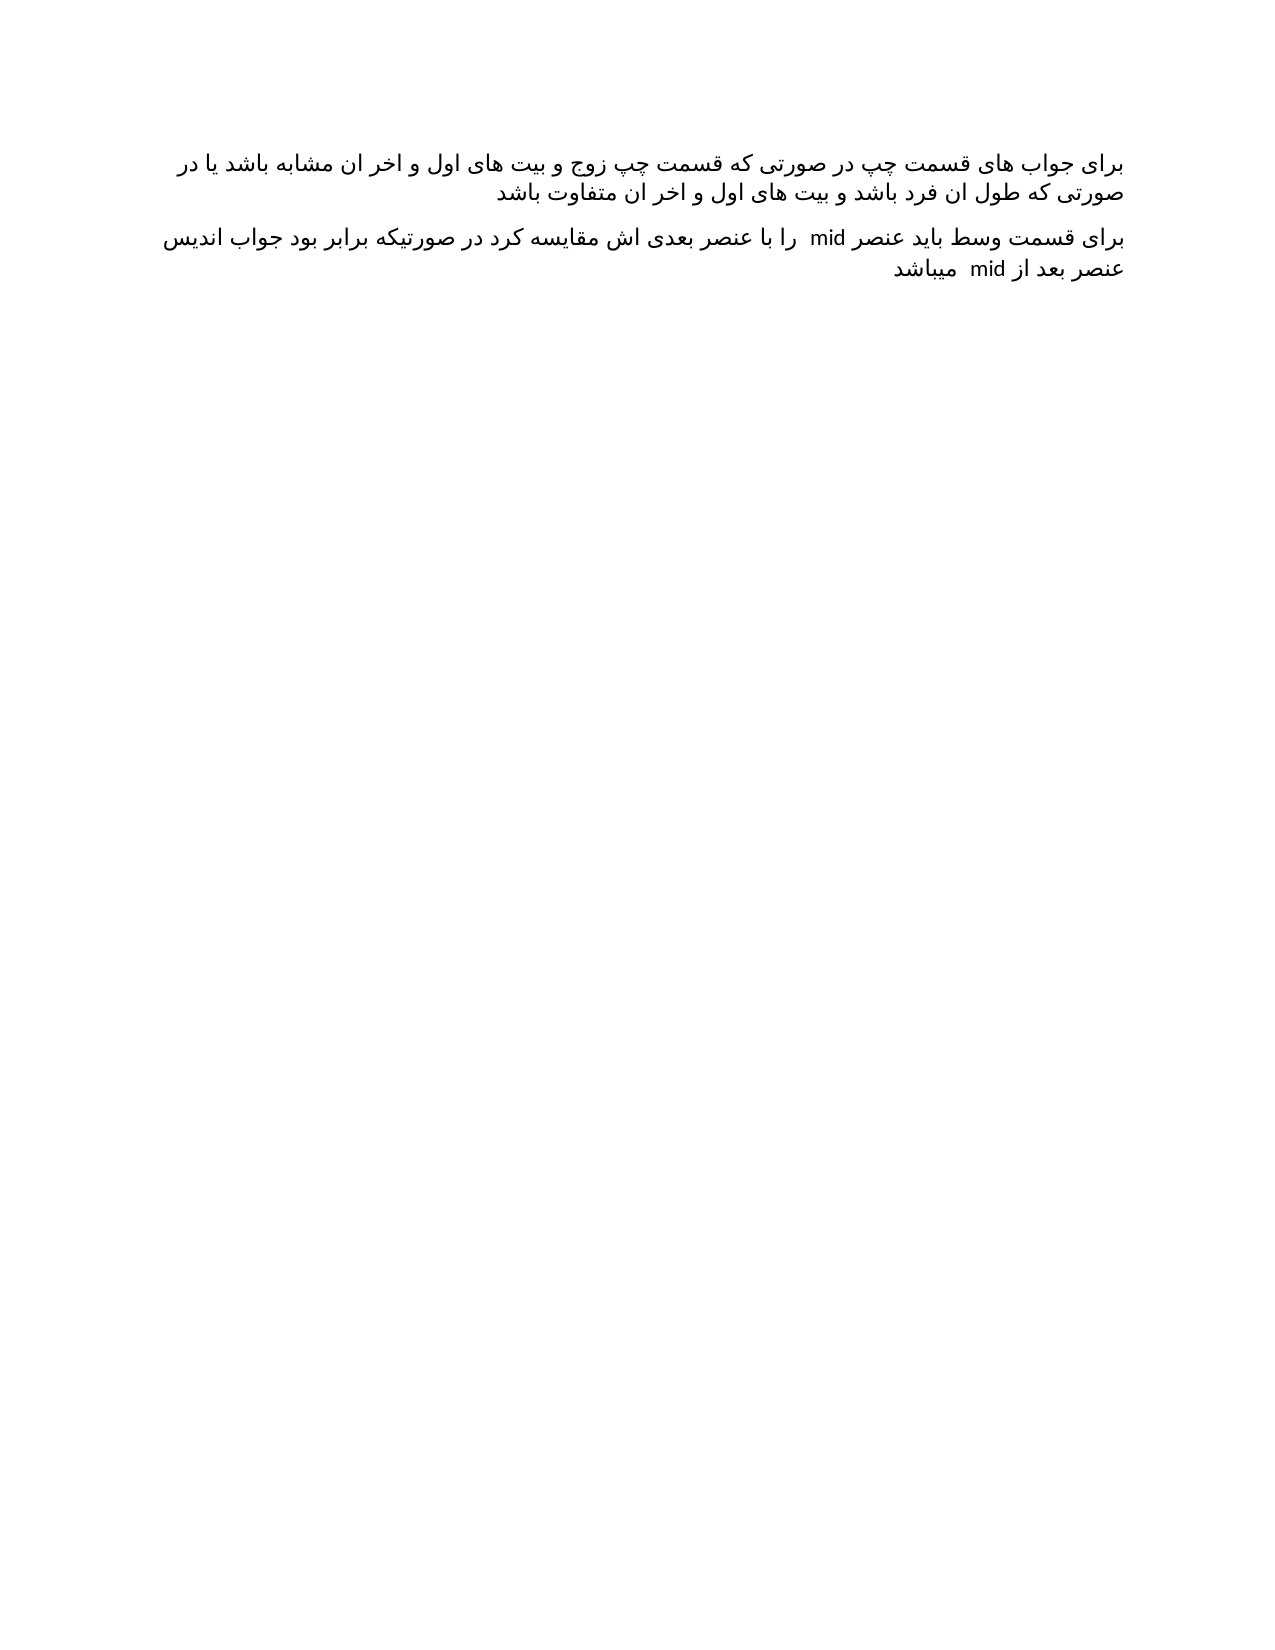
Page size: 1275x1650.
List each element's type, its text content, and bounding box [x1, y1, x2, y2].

text برای قسمت وسط باید عنصر mid را با عنصر بعدی اش مقایسه کرد در صورتیکه برابر بود جواب اندیس عنصر بعد از mid میباشد [150, 223, 1125, 282]
text برای جواب های قسمت چپ در صورتی که قسمت چپ زوج و بیت های اول و اخر ان مشابه باشد یا در صورتی که طول ان فرد باشد و بیت های اول و اخر ان متفاوت باشد [150, 150, 1125, 205]
